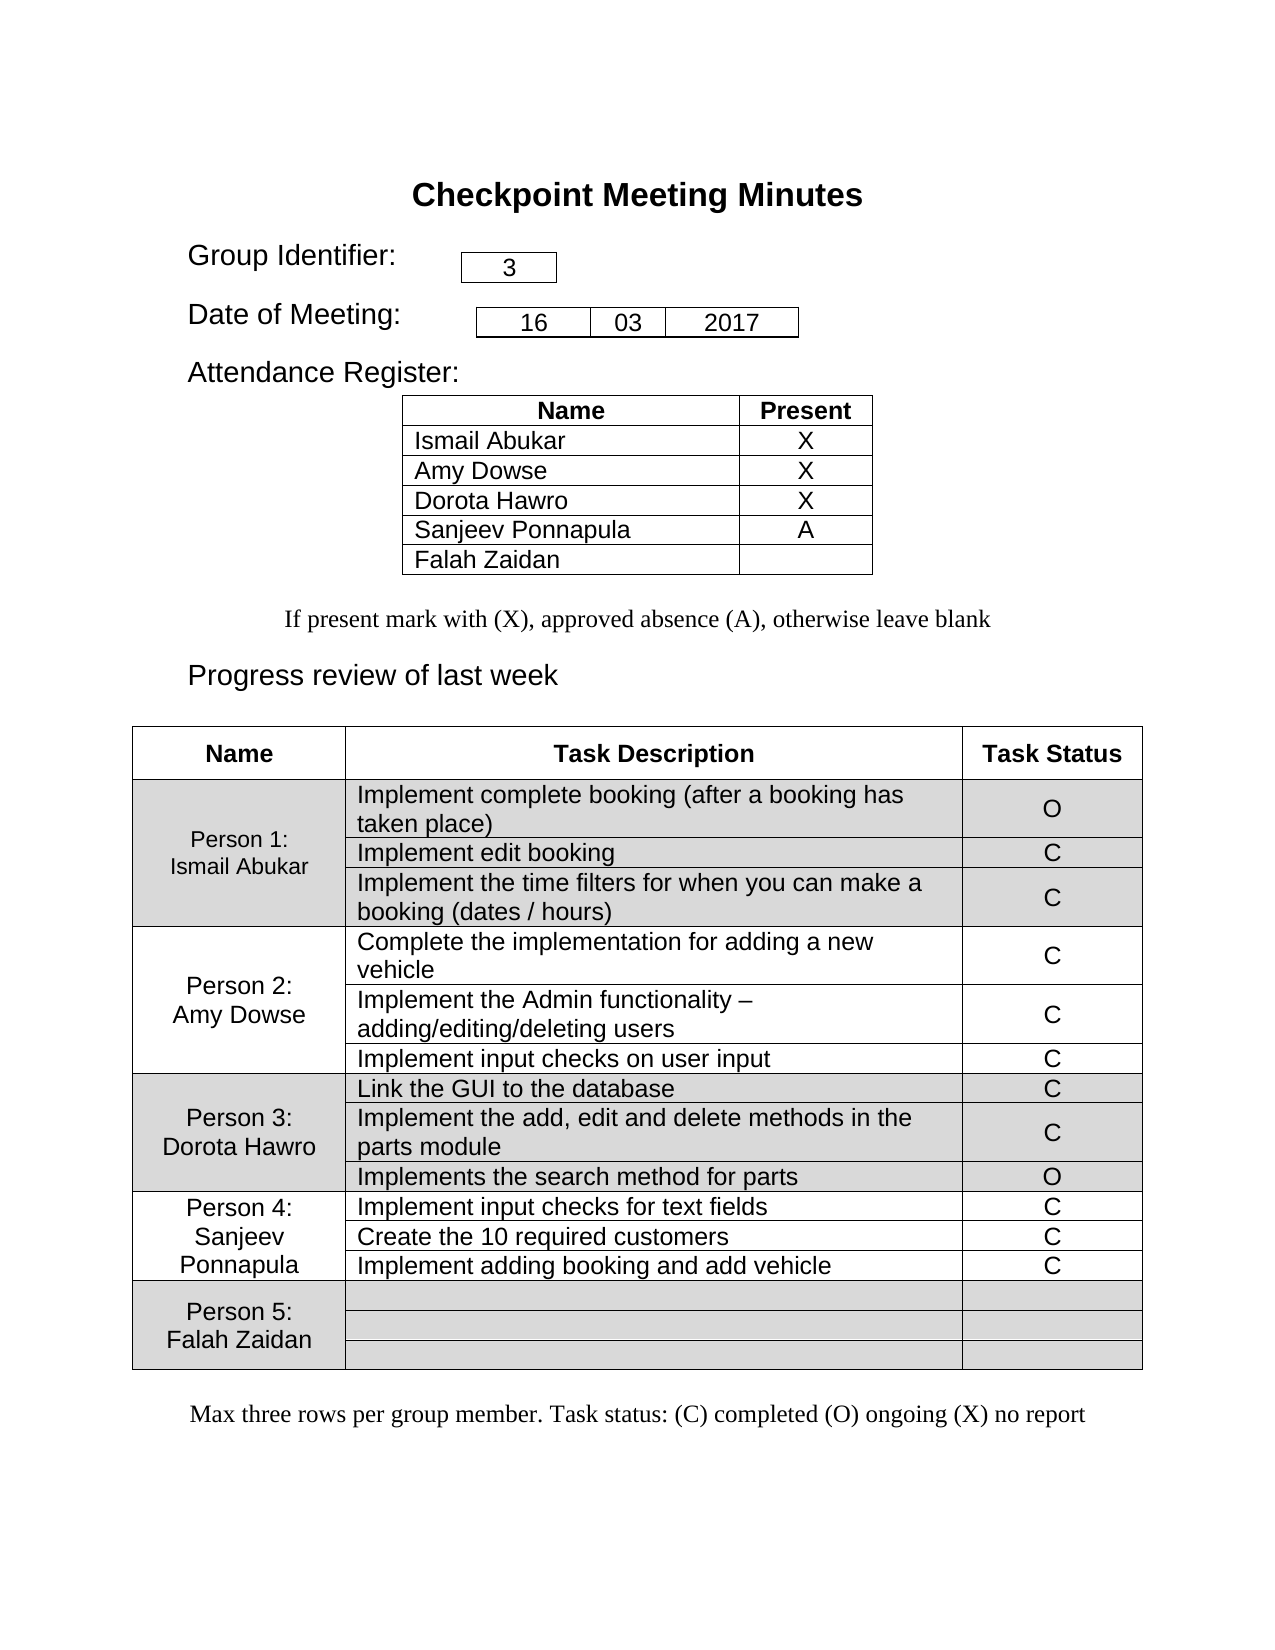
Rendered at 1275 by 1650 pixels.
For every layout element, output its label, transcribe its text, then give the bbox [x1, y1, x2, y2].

table_cell Ismail Abukar [403, 426, 739, 455]
table_cell Implement the Admin functionality – adding/editing/deleting users [346, 985, 962, 1043]
table_cell Person 4: Sanjeev Ponnapula [133, 1192, 345, 1280]
table_cell [963, 1311, 1142, 1339]
table_cell Implement input checks for text fields [346, 1192, 962, 1220]
table_cell [963, 1281, 1142, 1310]
table_cell [346, 1341, 962, 1369]
table_cell C [963, 838, 1142, 867]
table_cell C [963, 927, 1142, 984]
table_cell [963, 1341, 1142, 1369]
table_cell C [963, 1192, 1142, 1220]
table_header 2017 [666, 308, 798, 336]
subtitle Attendance Register: [187, 356, 1087, 389]
table_cell Person 1: Ismail Abukar [133, 780, 345, 926]
table_cell Implement input checks on user input [346, 1044, 962, 1072]
table_header Present [740, 396, 872, 425]
table_header Task Description [346, 727, 962, 779]
table_header Name [133, 727, 345, 779]
table_cell Implements the search method for parts [346, 1162, 962, 1191]
table_cell X [740, 486, 872, 514]
table_cell [346, 1311, 962, 1339]
table_cell O [963, 1162, 1142, 1191]
table_cell Create the 10 required customers [346, 1221, 962, 1250]
subtitle Group Identifier: [187, 238, 1087, 272]
table_cell Implement complete booking (after a booking has taken place) [346, 780, 962, 837]
table_cell Complete the implementation for adding a new vehicle [346, 927, 962, 984]
table_cell Implement the add, edit and delete methods in the parts module [346, 1103, 962, 1161]
table_cell Implement edit booking [346, 838, 962, 867]
table_header Task Status [963, 727, 1142, 779]
table_header 16 [477, 308, 590, 336]
table_cell X [740, 426, 872, 455]
table_header Name [403, 396, 739, 425]
table_header 3 [462, 253, 556, 282]
table_cell X [740, 456, 872, 485]
table_cell Falah Zaidan [403, 545, 739, 574]
table_cell Link the GUI to the database [346, 1074, 962, 1102]
table_cell [346, 1281, 962, 1310]
table_cell C [963, 1074, 1142, 1102]
text Max three rows per group member. Task status: (C) completed (O) ongoing (X) no report [187, 1399, 1087, 1428]
table_cell O [963, 780, 1142, 837]
table_cell Person 3: Dorota Hawro [133, 1074, 345, 1191]
table_cell A [740, 516, 872, 544]
table_cell C [963, 1221, 1142, 1250]
table_cell Implement the time filters for when you can make a booking (dates / hours) [346, 868, 962, 926]
table_cell Person 5: Falah Zaidan [133, 1281, 345, 1369]
subtitle Date of Meeting: [187, 297, 1087, 331]
table_cell C [963, 985, 1142, 1043]
table_cell C [963, 1044, 1142, 1072]
table_cell [740, 545, 872, 574]
subtitle Checkpoint Meeting Minutes [187, 175, 1087, 213]
table_cell Dorota Hawro [403, 486, 739, 514]
table_cell C [963, 1103, 1142, 1161]
table_cell Person 2: Amy Dowse [133, 927, 345, 1072]
table_cell Implement adding booking and add vehicle [346, 1251, 962, 1280]
table_header 03 [591, 308, 665, 336]
subtitle Progress review of last week [187, 658, 1087, 691]
table_cell C [963, 868, 1142, 926]
table_cell Sanjeev Ponnapula [403, 516, 739, 544]
table_cell Amy Dowse [403, 456, 739, 485]
text If present mark with (X), approved absence (A), otherwise leave blank [187, 604, 1087, 633]
table_cell C [963, 1251, 1142, 1280]
